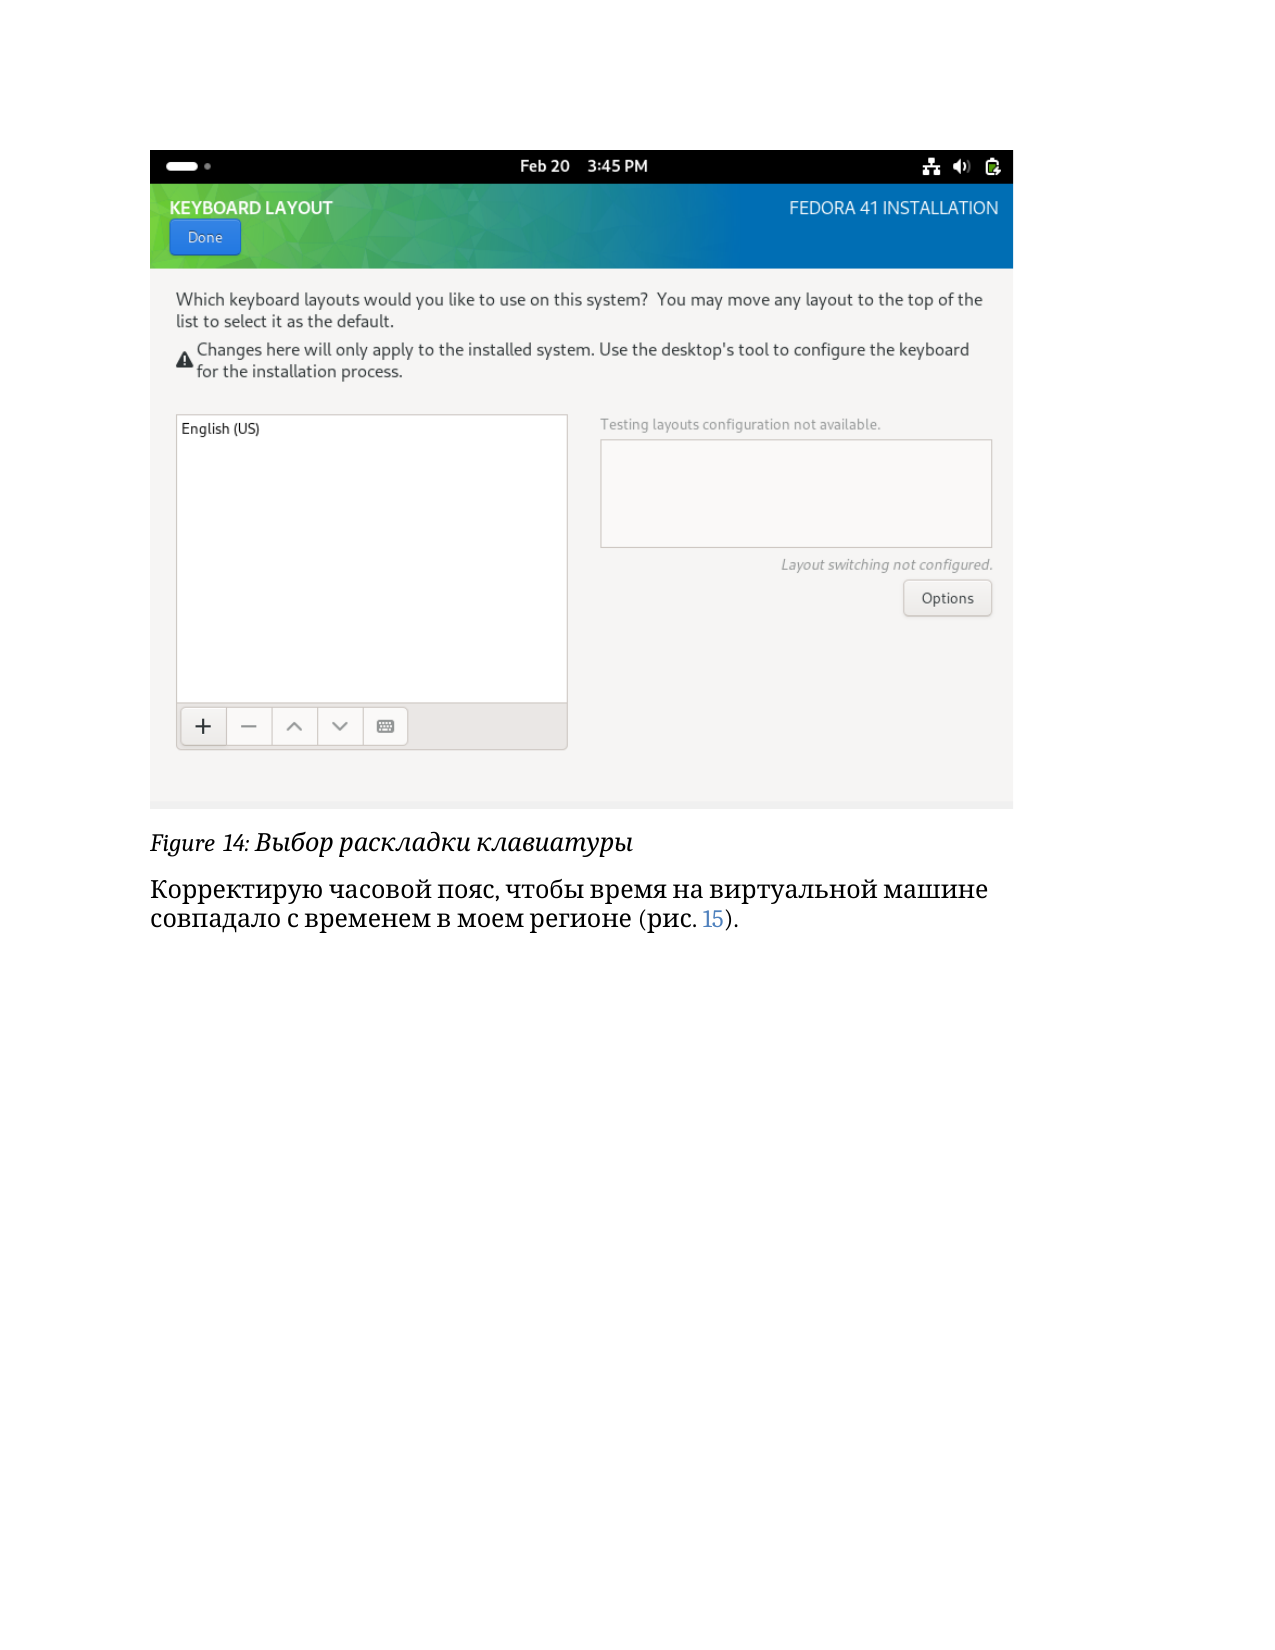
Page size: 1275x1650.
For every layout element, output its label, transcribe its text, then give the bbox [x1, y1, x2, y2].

text Корректирую часовой пояс, чтобы время на виртуальной машине совпадало с временем в моем регионе (рис. 15). [150, 876, 1125, 934]
picture [150, 150, 1014, 809]
text Figure 14: Выбор раскладки клавиатуры [150, 829, 1125, 858]
